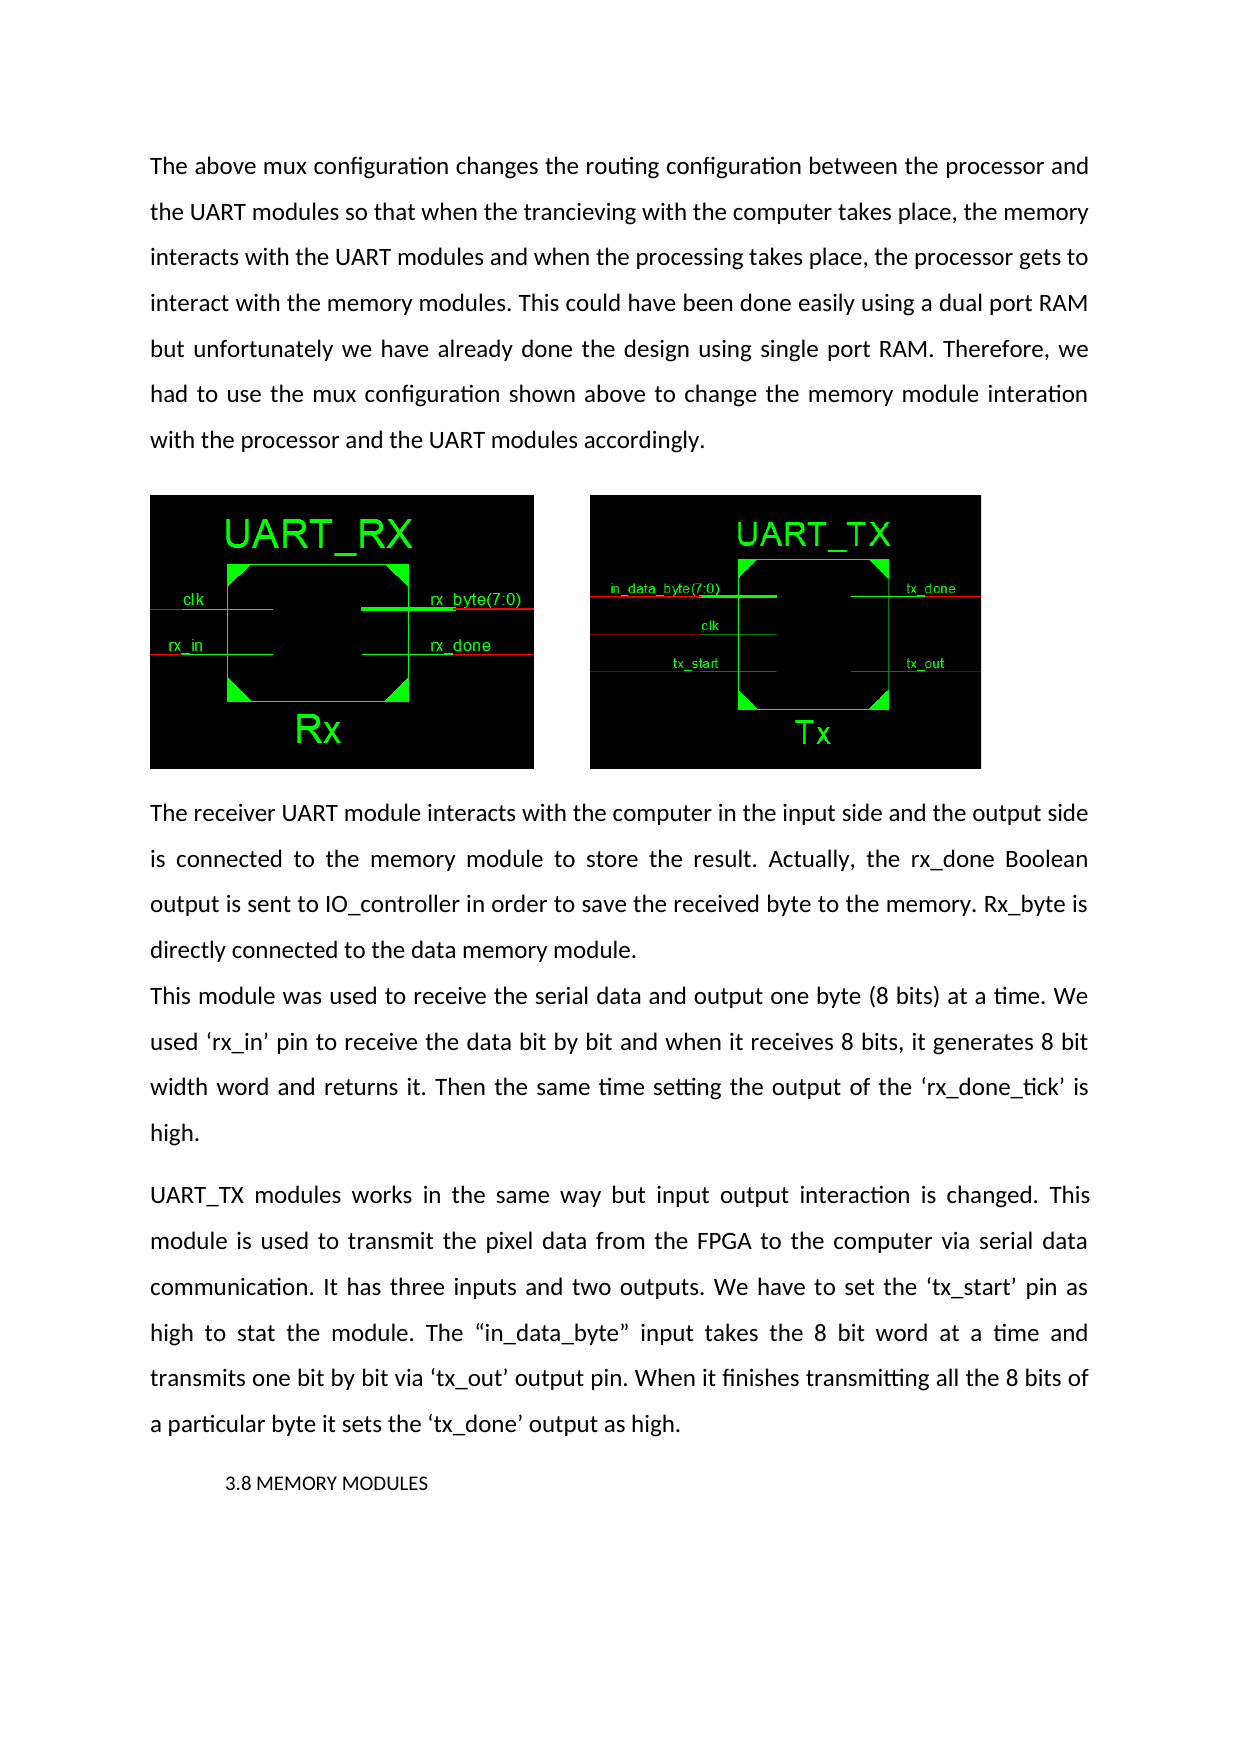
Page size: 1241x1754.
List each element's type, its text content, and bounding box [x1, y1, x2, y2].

text This module was used to receive the serial data and output one byte (8 bits) at a time. We used ‘rx_in’ pin to receive the data bit by bit and when it receives 8 bits, it generates 8 bit width word and returns it. Then the same time setting the output of the ‘rx_done_tick’ is high. [150, 980, 1090, 1148]
picture [150, 495, 534, 769]
text 3.8 MEMORY MODULES [150, 1471, 1090, 1496]
text The receiver UART module interacts with the computer in the input side and the output side is connected to the memory module to store the result. Actually, the rx_done Boolean output is sent to IO_controller in order to save the received byte to the memory. Rx_byte is directly connected to the data memory module. [150, 797, 1090, 965]
text UART_TX modules works in the same way but input output interaction is changed. This module is used to transmit the pixel data from the FPGA to the computer via serial data communication. It has three inputs and two outputs. We have to set the ‘tx_start’ pin as high to stat the module. The “in_data_byte” input takes the 8 bit word at a time and transmits one bit by bit via ‘tx_out’ output pin. When it finishes transmitting all the 8 bits of a particular byte it sets the ‘tx_done’ output as high. [150, 1179, 1090, 1439]
picture [590, 495, 982, 769]
text The above mux configuration changes the routing configuration between the processor and the UART modules so that when the trancieving with the computer takes place, the memory interacts with the UART modules and when the processing takes place, the processor gets to interact with the memory modules. This could have been done easily using a dual port RAM but unfortunately we have already done the design using single port RAM. Therefore, we had to use the mux configuration shown above to change the memory module interation with the processor and the UART modules accordingly. [150, 150, 1090, 455]
